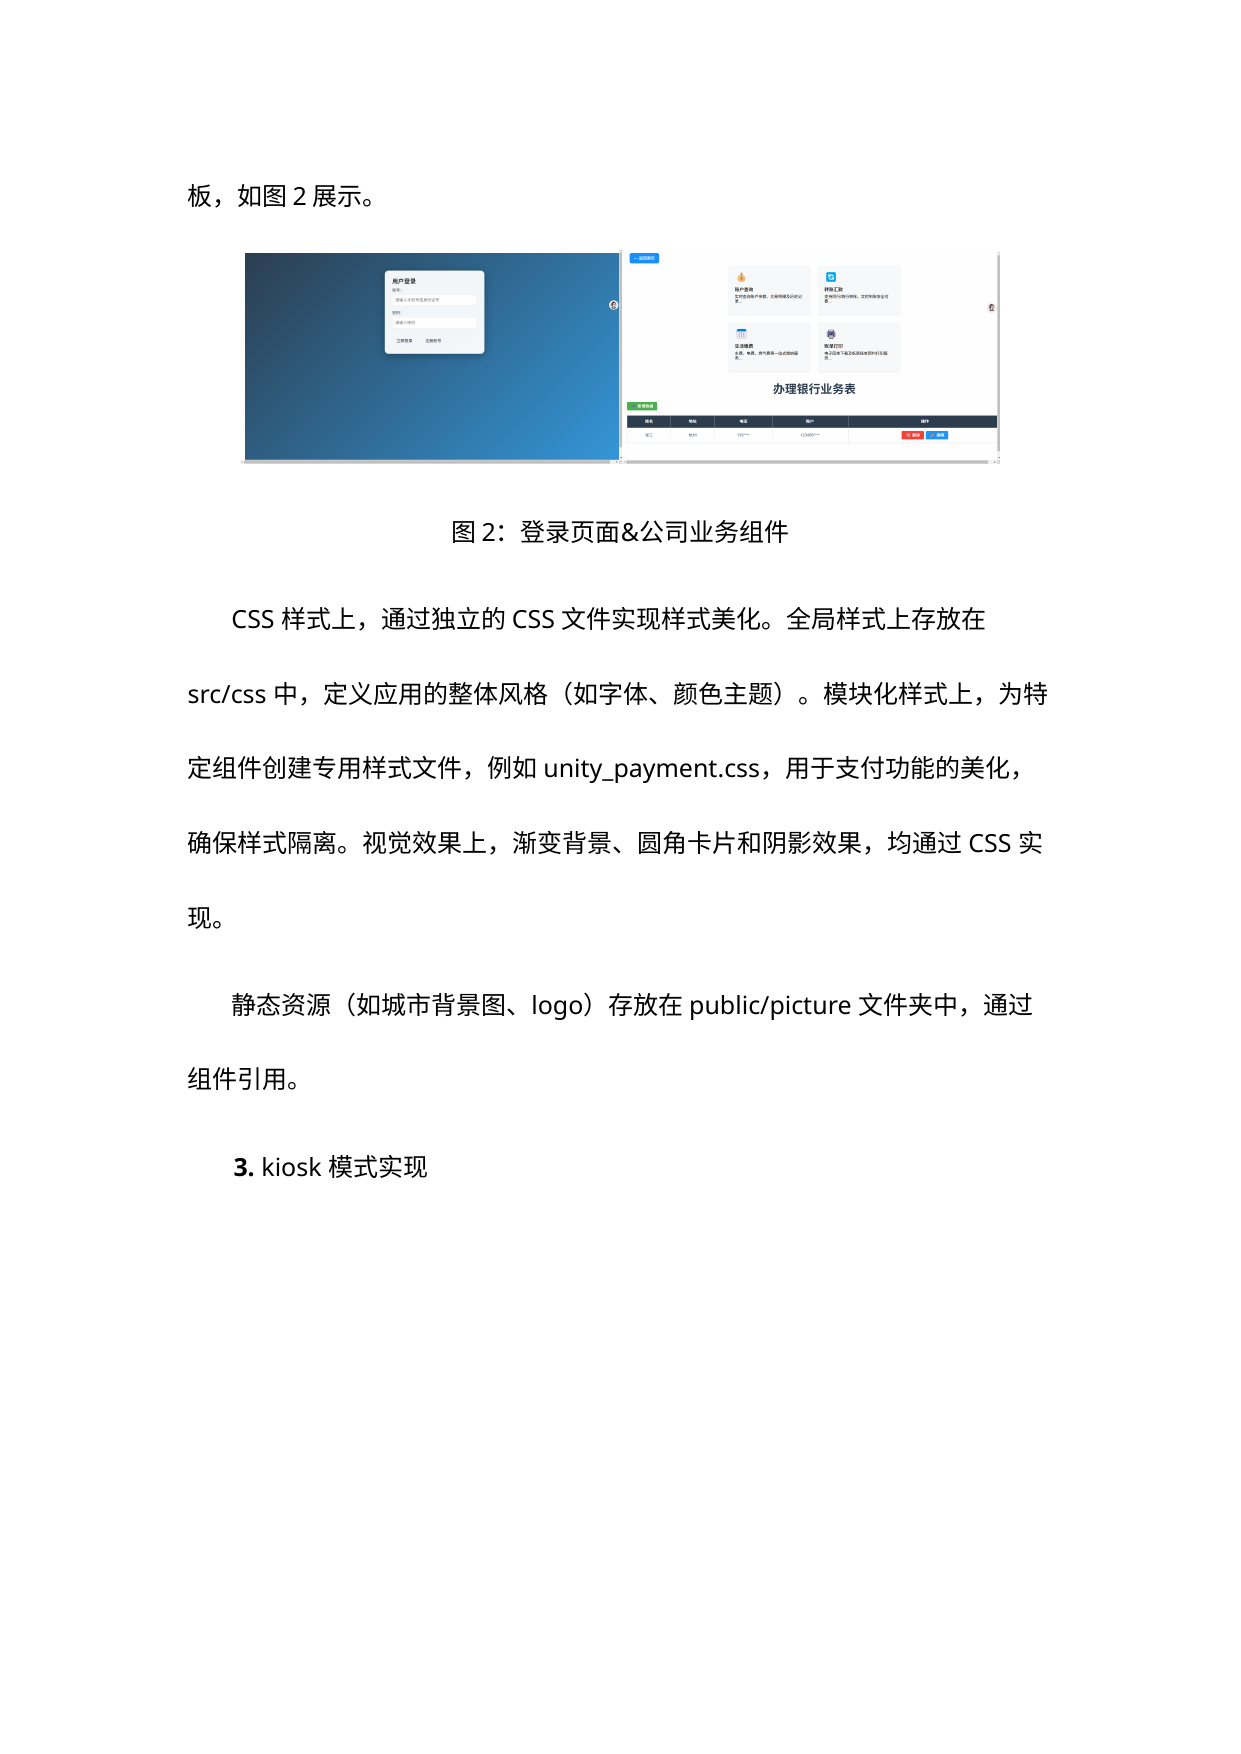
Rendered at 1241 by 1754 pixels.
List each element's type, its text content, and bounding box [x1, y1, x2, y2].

text 3. kiosk 模式实现 [233, 1133, 1053, 1198]
picture [240, 249, 1000, 464]
text CSS 样式上，通过独立的 CSS 文件实现样式美化。全局样式上存放在 src/css 中，定义应用的整体风格（如字体、颜色主题）。模块化样式上，为特定组件创建专用样式文件，例如 unity_payment.css，用于支付功能的美化，确保样式隔离。视觉效果上，渐变背景、圆角卡片和阴影效果，均通过 CSS 实现。 [187, 585, 1053, 949]
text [187, 162, 1053, 227]
text 图2：登录页面&公司业务组件 [187, 498, 1053, 563]
text 静态资源（如城市背景图、logo）存放在 public/picture 文件夹中，通过组件引用。 [187, 971, 1053, 1111]
